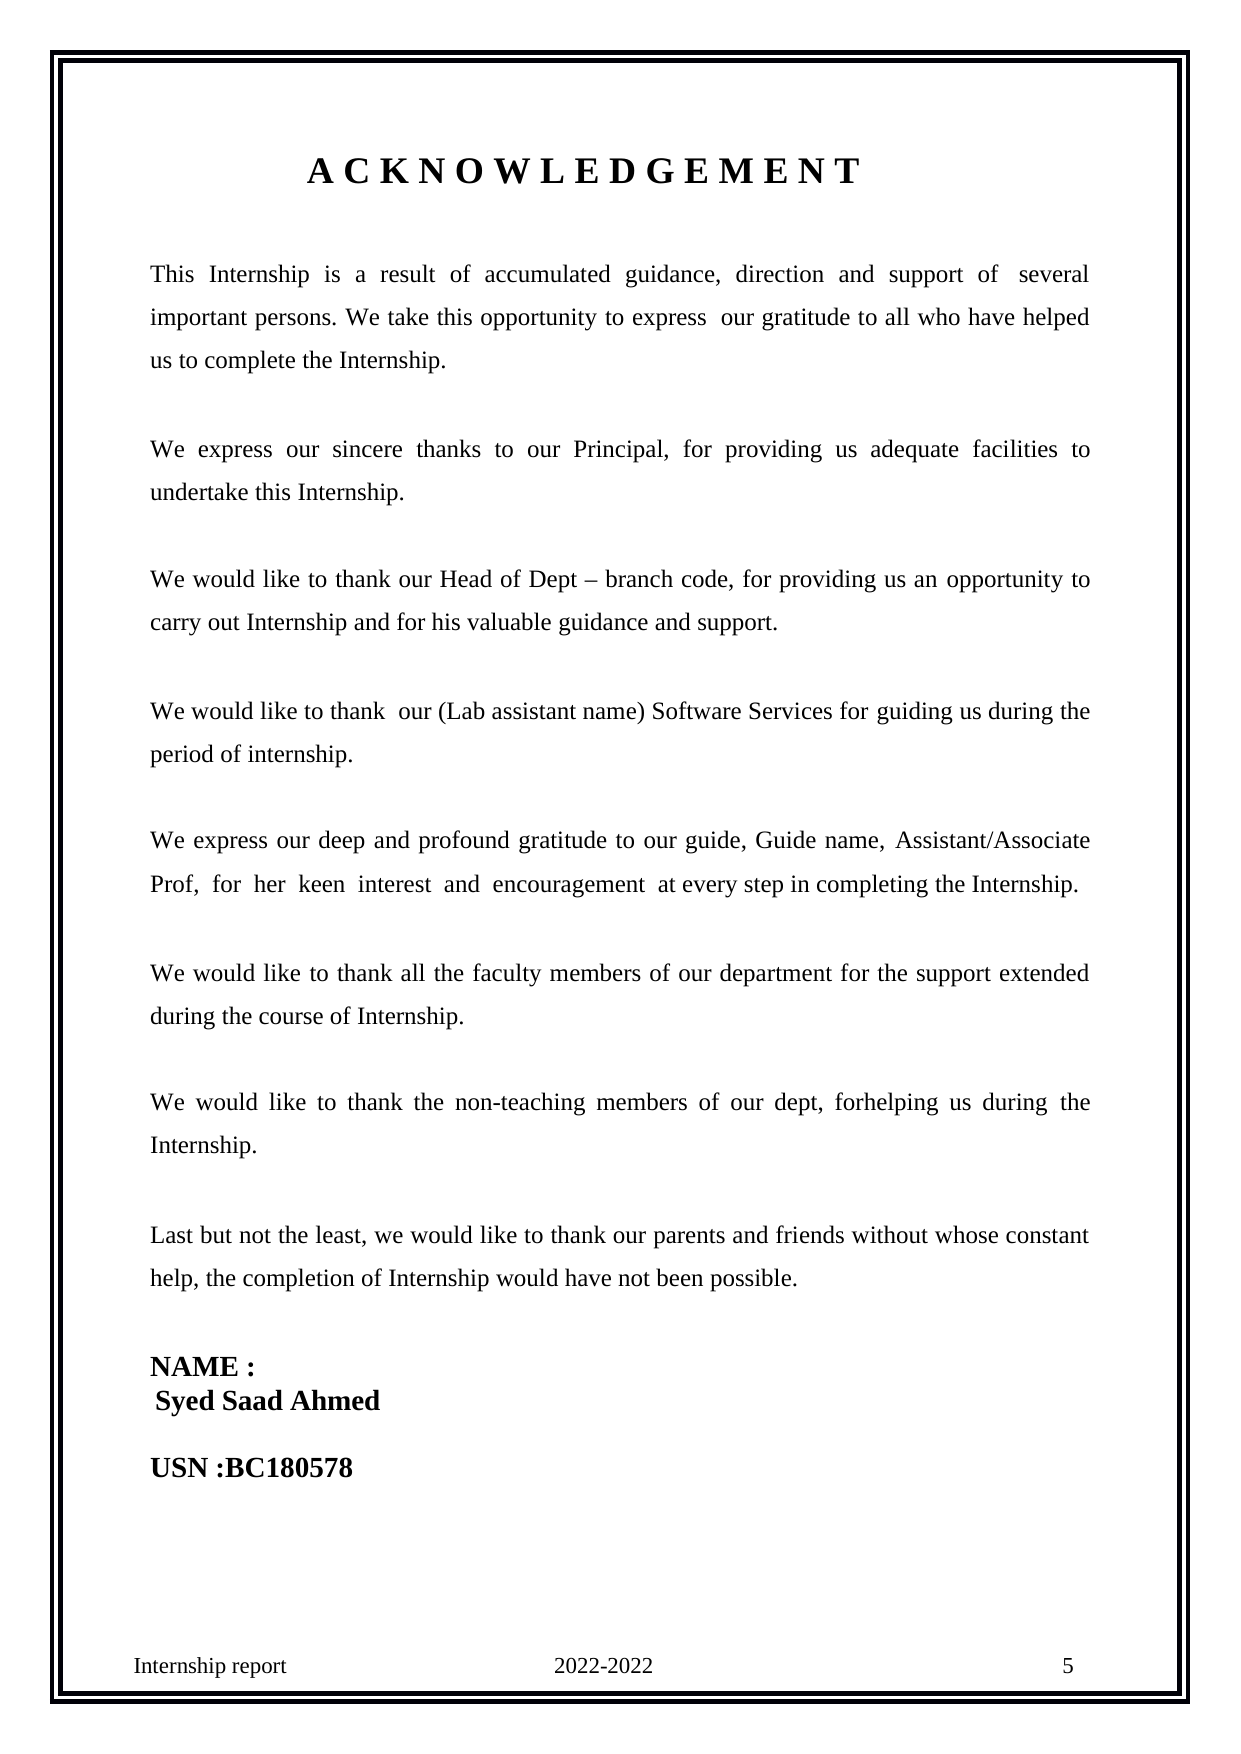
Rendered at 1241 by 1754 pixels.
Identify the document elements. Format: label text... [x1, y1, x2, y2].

text NAME : [150, 1349, 411, 1383]
text This Internship is a result of accumulated guidance, direction and support of several important persons. We take this opportunity to express our gratitude to all who have helped us to complete the Internship. [150, 259, 1090, 374]
text Last but not the least, we would like to thank our parents and friends without whose constant help, the completion of Internship would have not been possible. [150, 1220, 1090, 1292]
text Syed Saad Ahmed [133, 1383, 411, 1416]
subtitle A C K N O W L E D G E M E N T [307, 148, 1113, 191]
text USN :BC180578 [150, 1450, 411, 1483]
text We would like to thank our Head of Dept – branch code, for providing us an opportunity to carry out Internship and for his valuable guidance and support. [150, 564, 1090, 636]
text We would like to thank all the faculty members of our department for the support extended during the course of Internship. [150, 958, 1091, 1030]
text We express our sincere thanks to our Principal, for providing us adequate facilities to undertake this Internship. [150, 434, 1091, 506]
text We express our deep and profound gratitude to our guide, Guide name, Assistant/Associate Prof, for her keen interest and encouragement at every step in completing the Internship. [150, 826, 1091, 897]
text We would like to thank the non-teaching members of our dept, forhelping us during the Internship. [150, 1087, 1091, 1159]
text We would like to thank our (Lab assistant name) Software Services for guiding us during the period of internship. [150, 696, 1090, 768]
